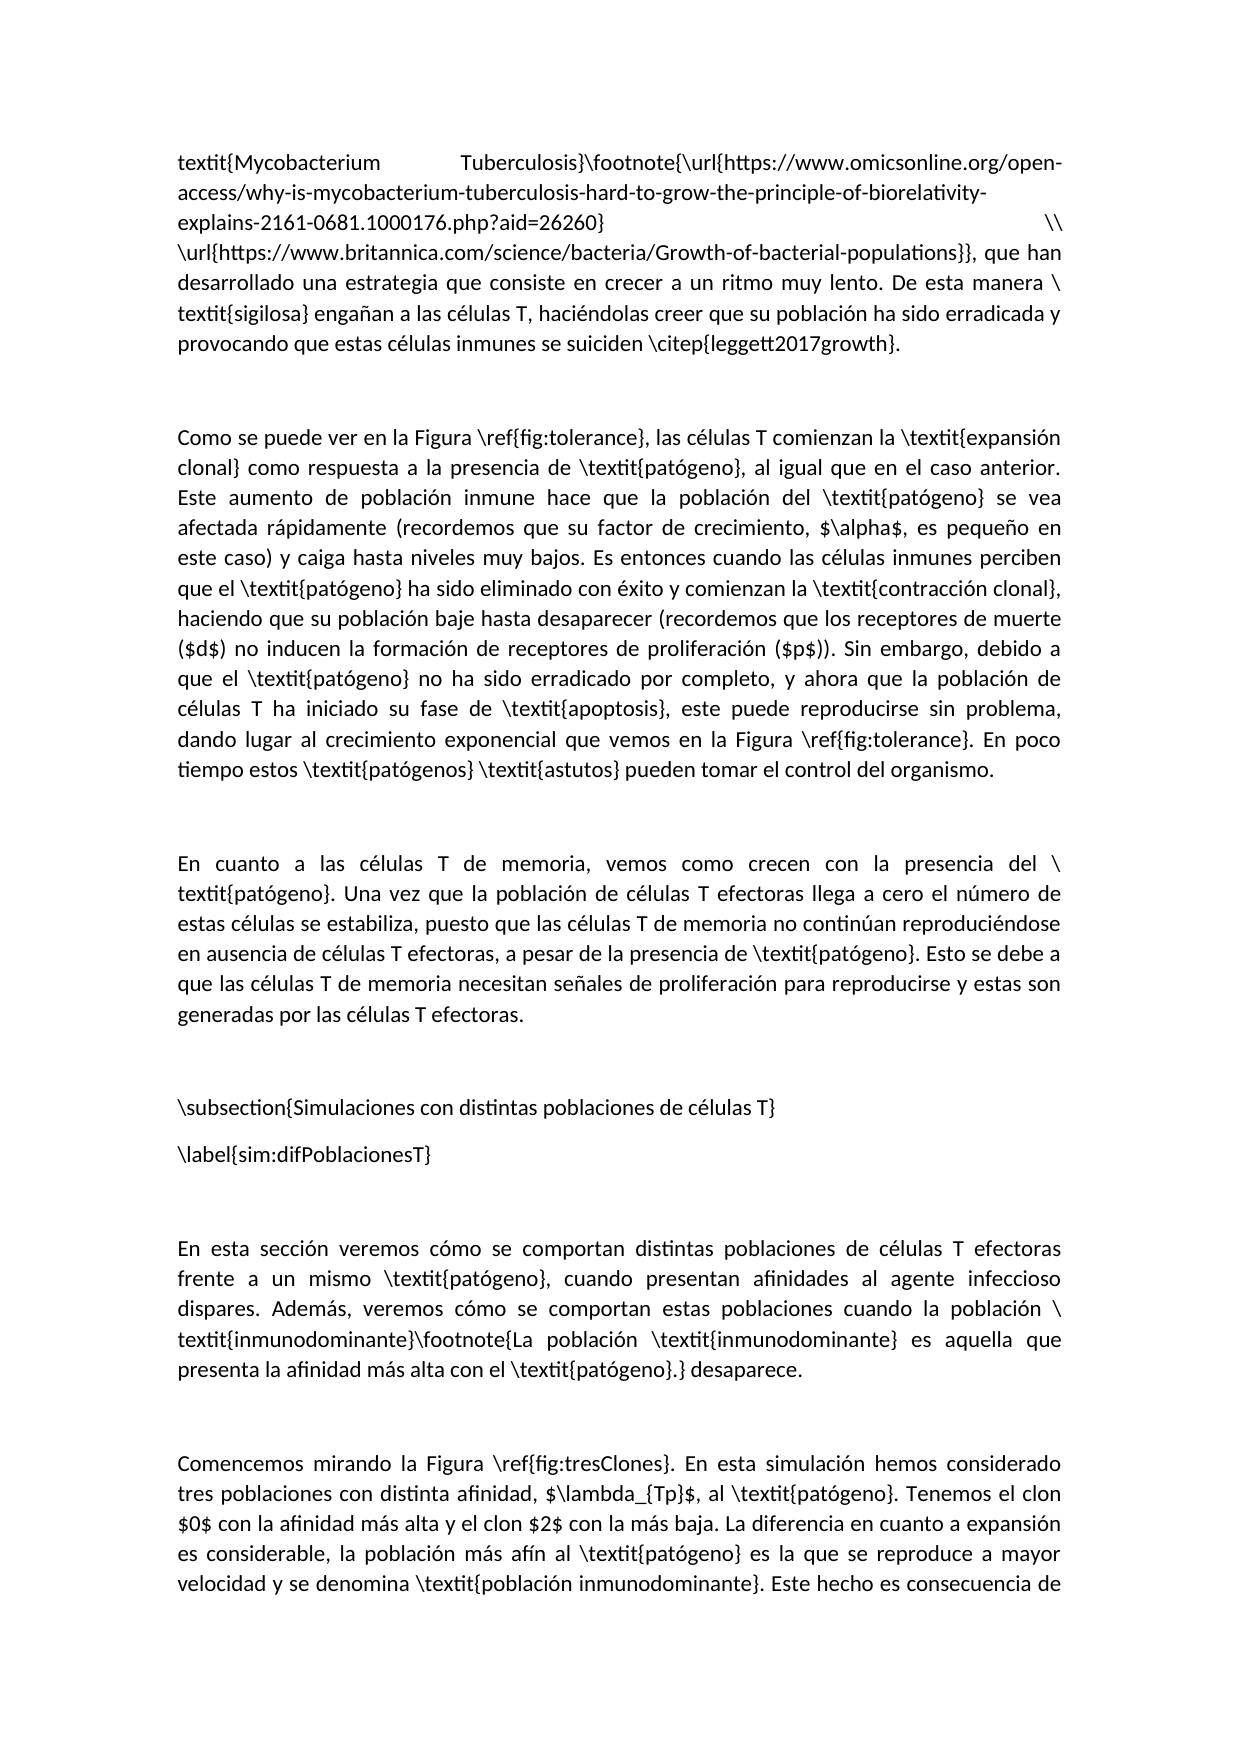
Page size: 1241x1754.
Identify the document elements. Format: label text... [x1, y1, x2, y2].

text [177, 1449, 1063, 1597]
text En esta sección veremos cómo se comportan distintas poblaciones de células T efectoras frente a un mismo \textit{patógeno}, cuando presentan afinidades al agente infeccioso dispares. Además, veremos cómo se comportan estas poblaciones cuando la población \textit{inmunodominante}\footnote{La población \textit{inmunodominante} es aquella que presenta la afinidad más alta con el \textit{patógeno}.} desaparece. [177, 1234, 1063, 1383]
text En cuanto a las células T de memoria, vemos como crecen con la presencia del \textit{patógeno}. Una vez que la población de células T efectoras llega a cero el número de estas células se estabiliza, puesto que las células T de memoria no continúan reproduciéndose en ausencia de células T efectoras, a pesar de la presencia de \textit{patógeno}. Esto se debe a que las células T de memoria necesitan señales de proliferación para reproducirse y estas son generadas por las células T efectoras. [177, 849, 1063, 1028]
text \label{sim:difPoblacionesT} [177, 1140, 1063, 1168]
text \subsection{Simulaciones con distintas poblaciones de células T} [177, 1093, 1063, 1121]
text Como se puede ver en la Figura \ref{fig:tolerance}, las células T comienzan la \textit{expansión clonal} como respuesta a la presencia de \textit{patógeno}, al igual que en el caso anterior. Este aumento de población inmune hace que la población del \textit{patógeno} se vea afectada rápidamente (recordemos que su factor de crecimiento, $\alpha$, es pequeño en este caso) y caiga hasta niveles muy bajos. Es entonces cuando las células inmunes perciben que el \textit{patógeno} ha sido eliminado con éxito y comienzan la \textit{contracción clonal}, haciendo que su población baje hasta desaparecer (recordemos que los receptores de muerte ($d$) no inducen la formación de receptores de proliferación ($p$)). Sin embargo, debido a que el \textit{patógeno} no ha sido erradicado por completo, y ahora que la población de células T ha iniciado su fase de \textit{apoptosis}, este puede reproducirse sin problema, dando lugar al crecimiento exponencial que vemos en la Figura \ref{fig:tolerance}. En poco tiempo estos \textit{patógenos} \textit{astutos} pueden tomar el control del organismo. [177, 423, 1063, 783]
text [177, 148, 1063, 357]
